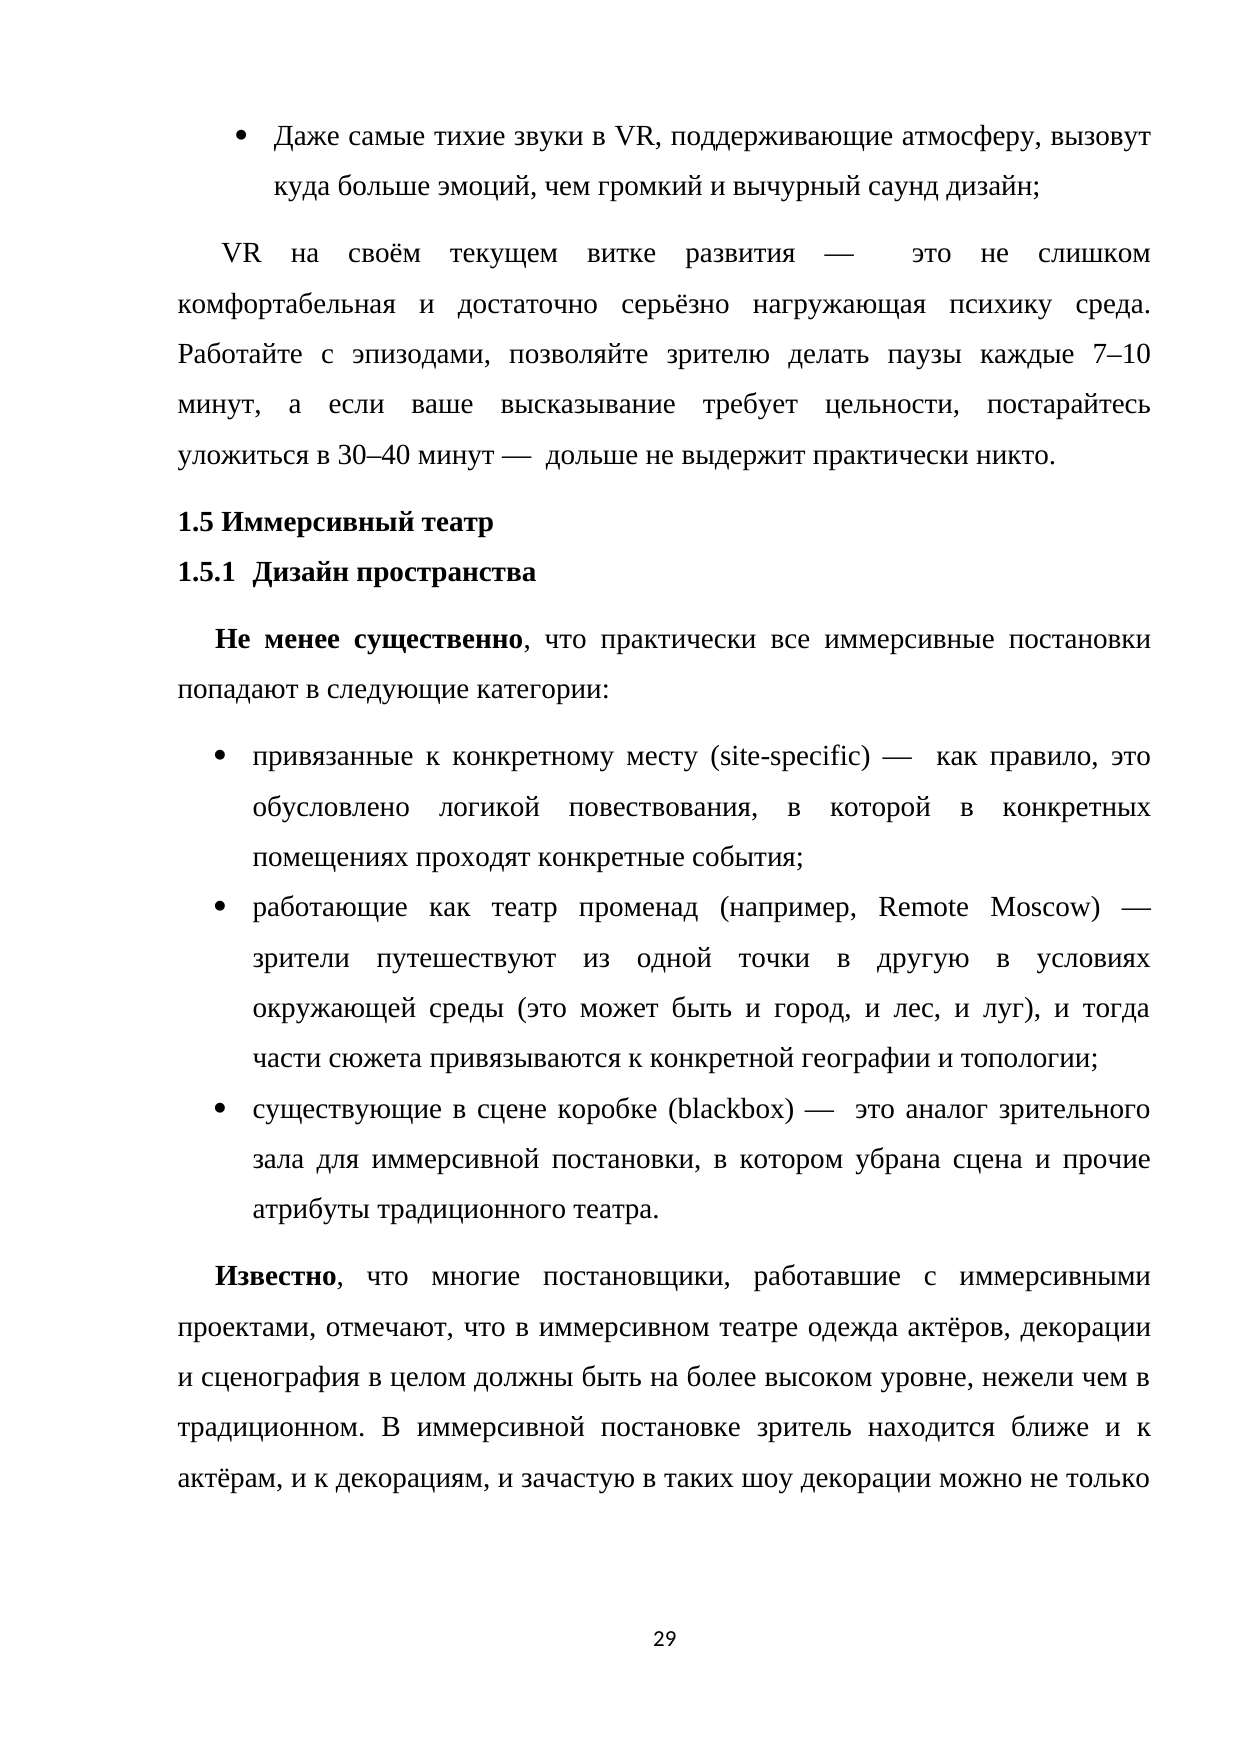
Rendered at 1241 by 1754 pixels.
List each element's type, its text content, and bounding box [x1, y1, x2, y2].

list Иммерсивный театр [177, 504, 1152, 537]
list привязанные к конкретному месту (site-specific) — как правило, это обусловлено логикой повествования, в которой в конкретных помещениях проходят конкретные события; [215, 738, 1152, 873]
list работающие как театр променад (например, Remote Moscow) — зрители путешествуют из одной точки в другую в условиях окружающей среды (это может быть и город, и лес, и луг), и тогда части сюжета привязываются к конкретной географии и топологии; [215, 889, 1152, 1074]
text VR на своём текущем витке развития — это не слишком комфортабельная и достаточно серьёзно нагружающая психику среда. Работайте с эпизодами, позволяйте зрителю делать паузы каждые 7–10 минут, а если ваше высказывание требует цельности, постарайтесь уложиться в 30–40 минут — дольше не выдержит практически никто. [177, 236, 1152, 470]
list Даже самые тихие звуки в VR, поддерживающие атмосферу, вызовут куда больше эмоций, чем громкий и вычурный саунд дизайн; [236, 118, 1152, 202]
text Не менее существенно, что практически все иммерсивные постановки попадают в следующие категории: [177, 621, 1152, 705]
list существующие в сцене коробке (blackbox) — это аналог зрительного зала для иммерсивной постановки, в котором убрана сцена и прочие атрибуты традиционного театра. [215, 1091, 1152, 1225]
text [177, 1258, 1152, 1493]
list Дизайн пространства [177, 554, 1152, 588]
